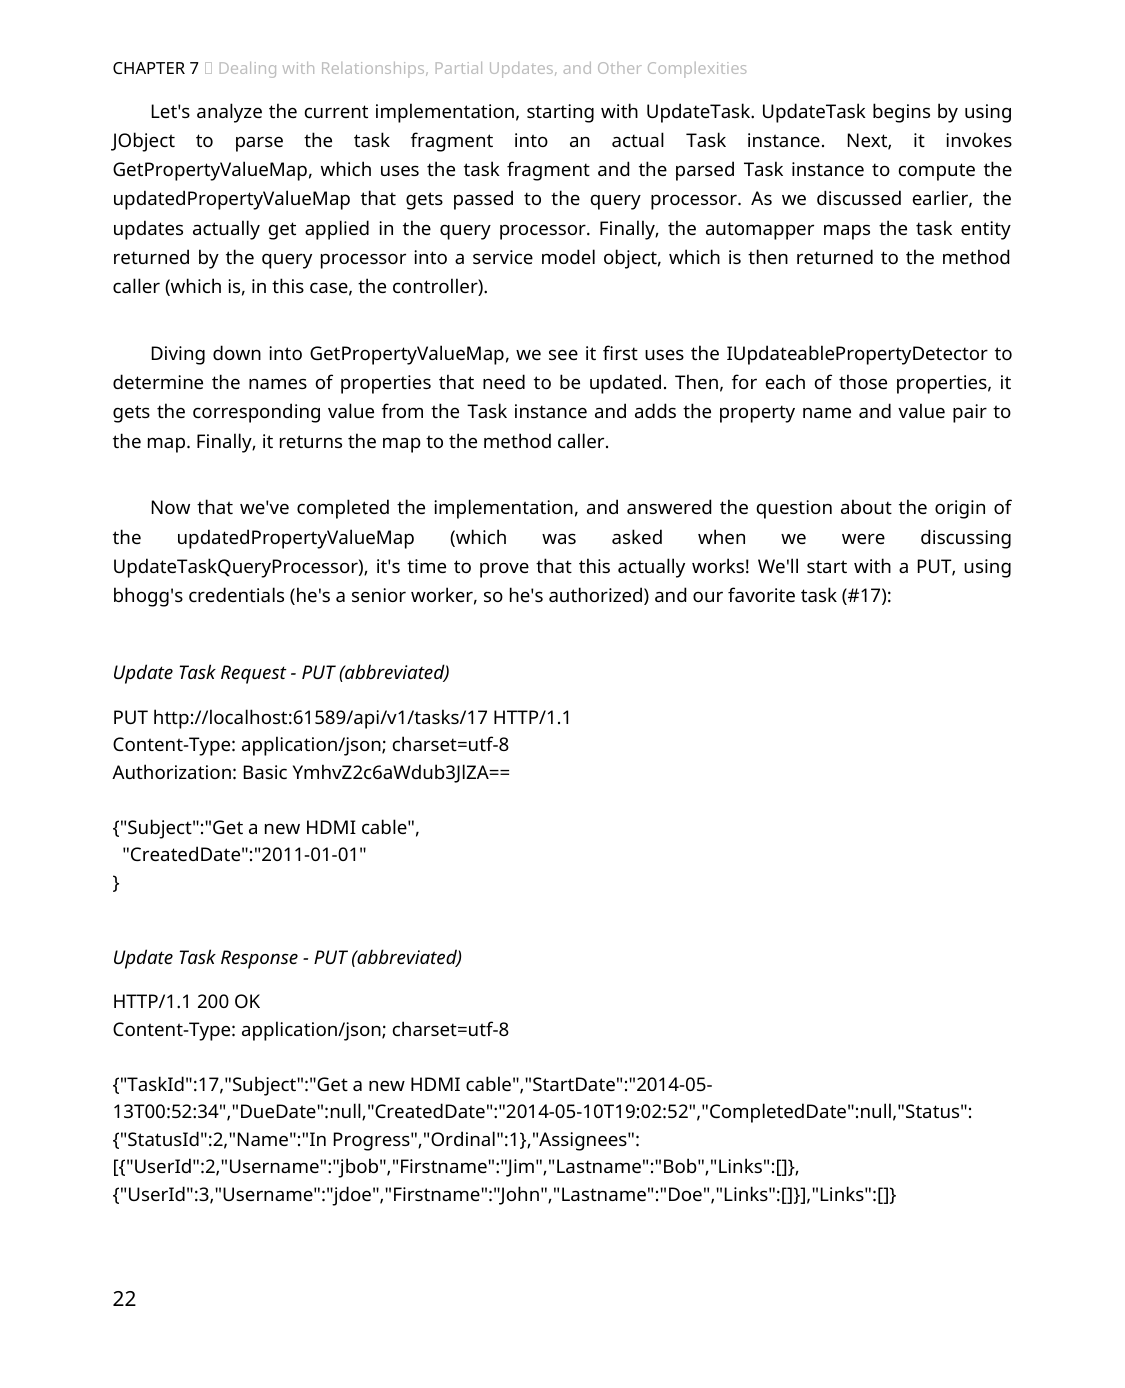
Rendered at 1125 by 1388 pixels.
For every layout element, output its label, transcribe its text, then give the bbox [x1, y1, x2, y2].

text Update Task Response - PUT (abbreviated) [112, 944, 1012, 970]
text PUT http://localhost:61589/api/v1/tasks/17 HTTP/1.1 [112, 704, 1012, 729]
text {"Subject":"Get a new HDMI cable", [112, 814, 1012, 839]
text Update Task Request - PUT (abbreviated) [112, 660, 1012, 685]
text {"TaskId":17,"Subject":"Get a new HDMI cable","StartDate":"2014-05-13T00:52:34","DueDate":null,"CreatedDate":"2014-05-10T19:02:52","CompletedDate":null,"Status":{"StatusId":2,"Name":"In Progress","Ordinal":1},"Assignees":[{"UserId":2,"Username":"jbob","Firstname":"Jim","Lastname":"Bob","Links":[]},{"UserId":3,"Username":"jdoe","Firstname":"John","Lastname":"Doe","Links":[]}],"Links":[]} [112, 1071, 1012, 1207]
text Let's analyze the current implementation, starting with UpdateTask. UpdateTask begins by using JObject to parse the task fragment into an actual Task instance. Next, it invokes GetPropertyValueMap, which uses the task fragment and the parsed Task instance to compute the updatedPropertyValueMap that gets passed to the query processor. As we discussed earlier, the updates actually get applied in the query processor. Finally, the automapper maps the task entity returned by the query processor into a service model object, which is then returned to the method caller (which is, in this case, the controller). [112, 98, 1012, 299]
text Content-Type: application/json; charset=utf-8 [112, 1016, 1012, 1042]
text HTTP/1.1 200 OK [112, 989, 1012, 1014]
text Authorization: Basic YmhvZ2c6aWdub3JlZA== [112, 759, 1012, 784]
text Diving down into GetPropertyValueMap, we see it first uses the IUpdateablePropertyDetector to determine the names of properties that need to be updated. Then, for each of those properties, it gets the corresponding value from the Task instance and adds the property name and value pair to the map. Finally, it returns the map to the method caller. [112, 340, 1012, 454]
text "CreatedDate":"2011-01-01" [112, 842, 1012, 867]
text Now that we've completed the implementation, and answered the question about the origin of the updatedPropertyValueMap (which was asked when we were discussing UpdateTaskQueryProcessor), it's time to prove that this actually works! We'll start with a PUT, using bhogg's credentials (he's a senior worker, so he's authorized) and our favorite task (#17): [112, 495, 1012, 608]
text Content-Type: application/json; charset=utf-8 [112, 732, 1012, 757]
text } [112, 869, 1012, 894]
